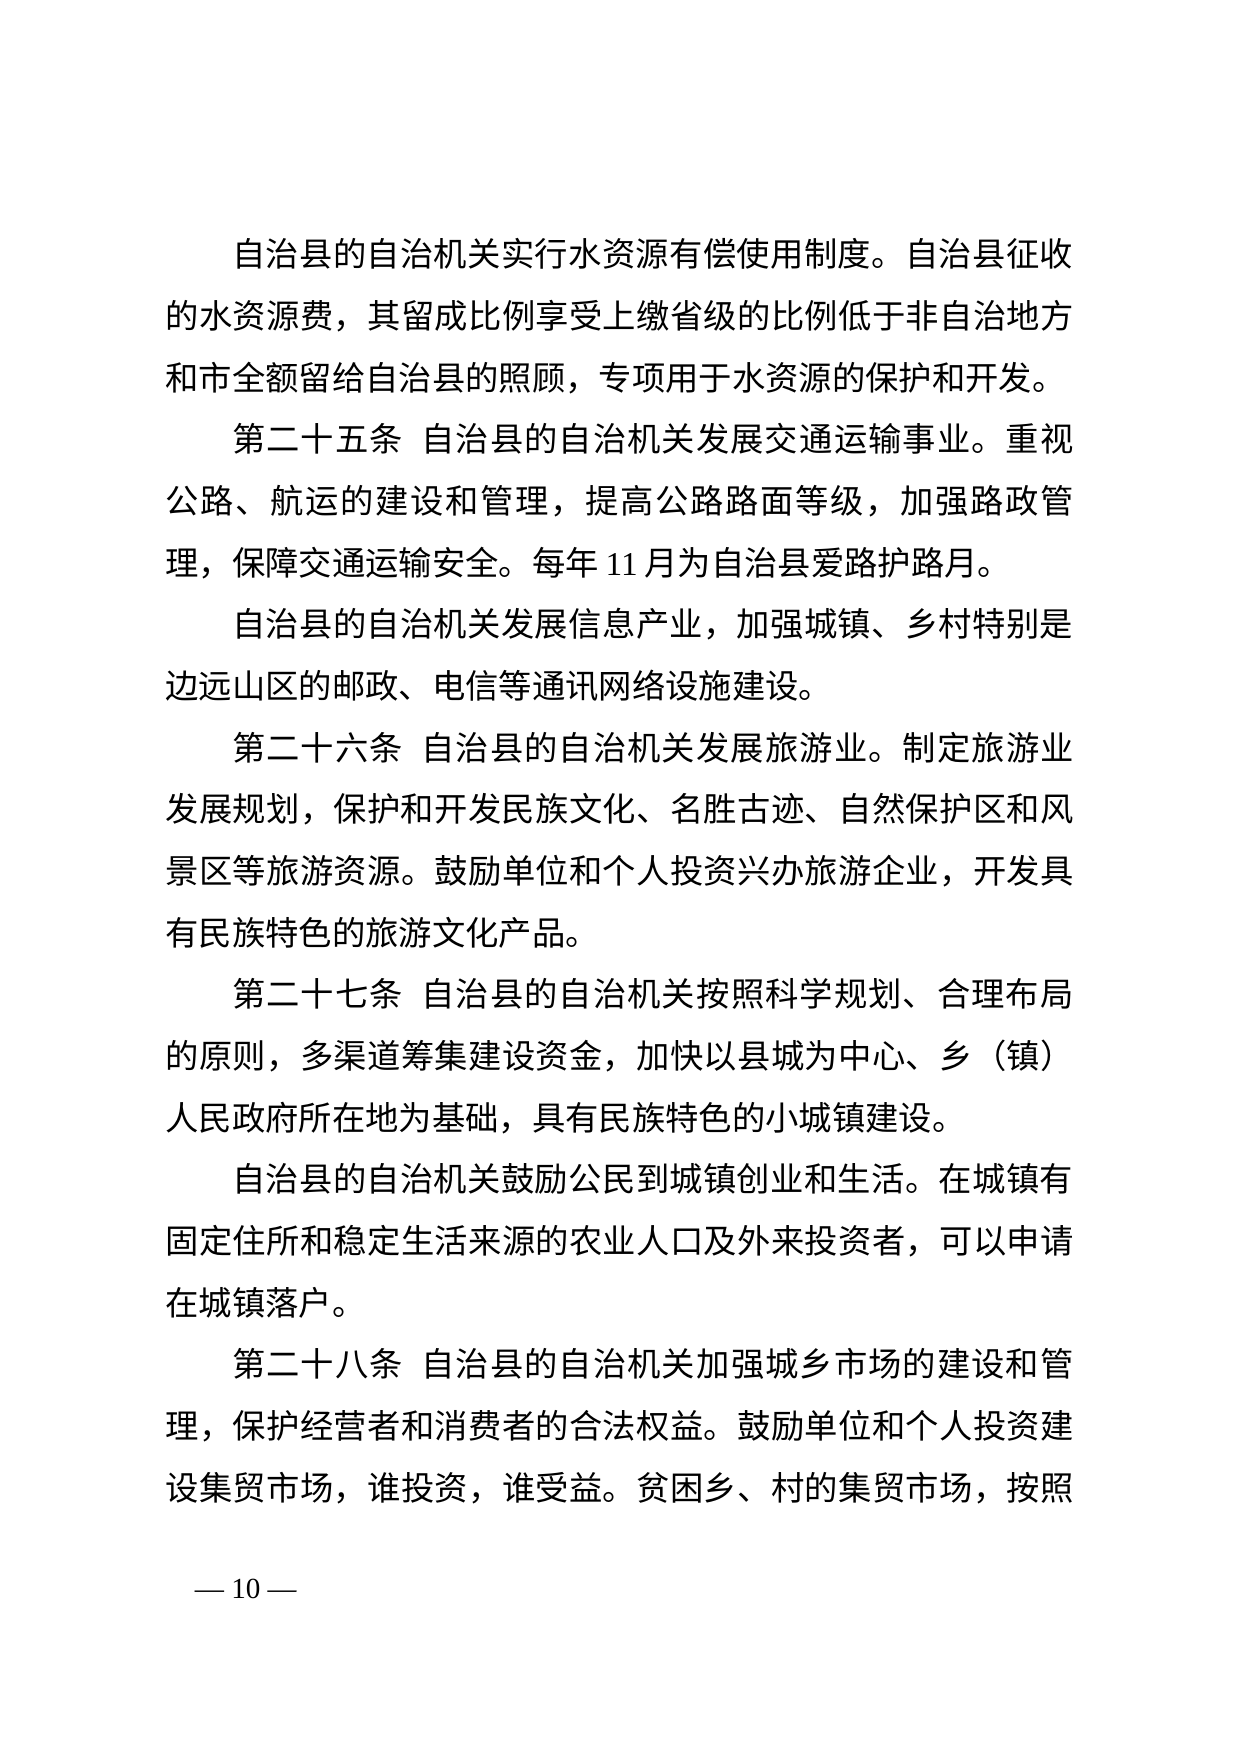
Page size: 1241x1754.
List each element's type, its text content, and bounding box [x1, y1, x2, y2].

text 第二十七条 自治县的自治机关按照科学规划、合理布局的原则，多渠道筹集建设资金，加快以县城为中心、乡（镇）人民政府所在地为基础，具有民族特色的小城镇建设。 [165, 957, 1075, 1142]
text 自治县的自治机关鼓励公民到城镇创业和生活。在城镇有固定住所和稳定生活来源的农业人口及外来投资者，可以申请在城镇落户。 [165, 1142, 1075, 1327]
text 第二十五条 自治县的自治机关发展交通运输事业。重视公路、航运的建设和管理，提高公路路面等级，加强路政管理，保障交通运输安全。每年11月为自治县爱路护路月。 [165, 402, 1075, 587]
text 第二十六条 自治县的自治机关发展旅游业。制定旅游业发展规划，保护和开发民族文化、名胜古迹、自然保护区和风景区等旅游资源。鼓励单位和个人投资兴办旅游企业，开发具有民族特色的旅游文化产品。 [165, 711, 1075, 957]
text 自治县的自治机关实行水资源有偿使用制度。自治县征收的水资源费，其留成比例享受上缴省级的比例低于非自治地方和市全额留给自治县的照顾，专项用于水资源的保护和开发。 [165, 217, 1075, 402]
text 自治县的自治机关发展信息产业，加强城镇、乡村特别是边远山区的邮政、电信等通讯网络设施建设。 [165, 587, 1075, 711]
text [165, 1327, 1075, 1512]
